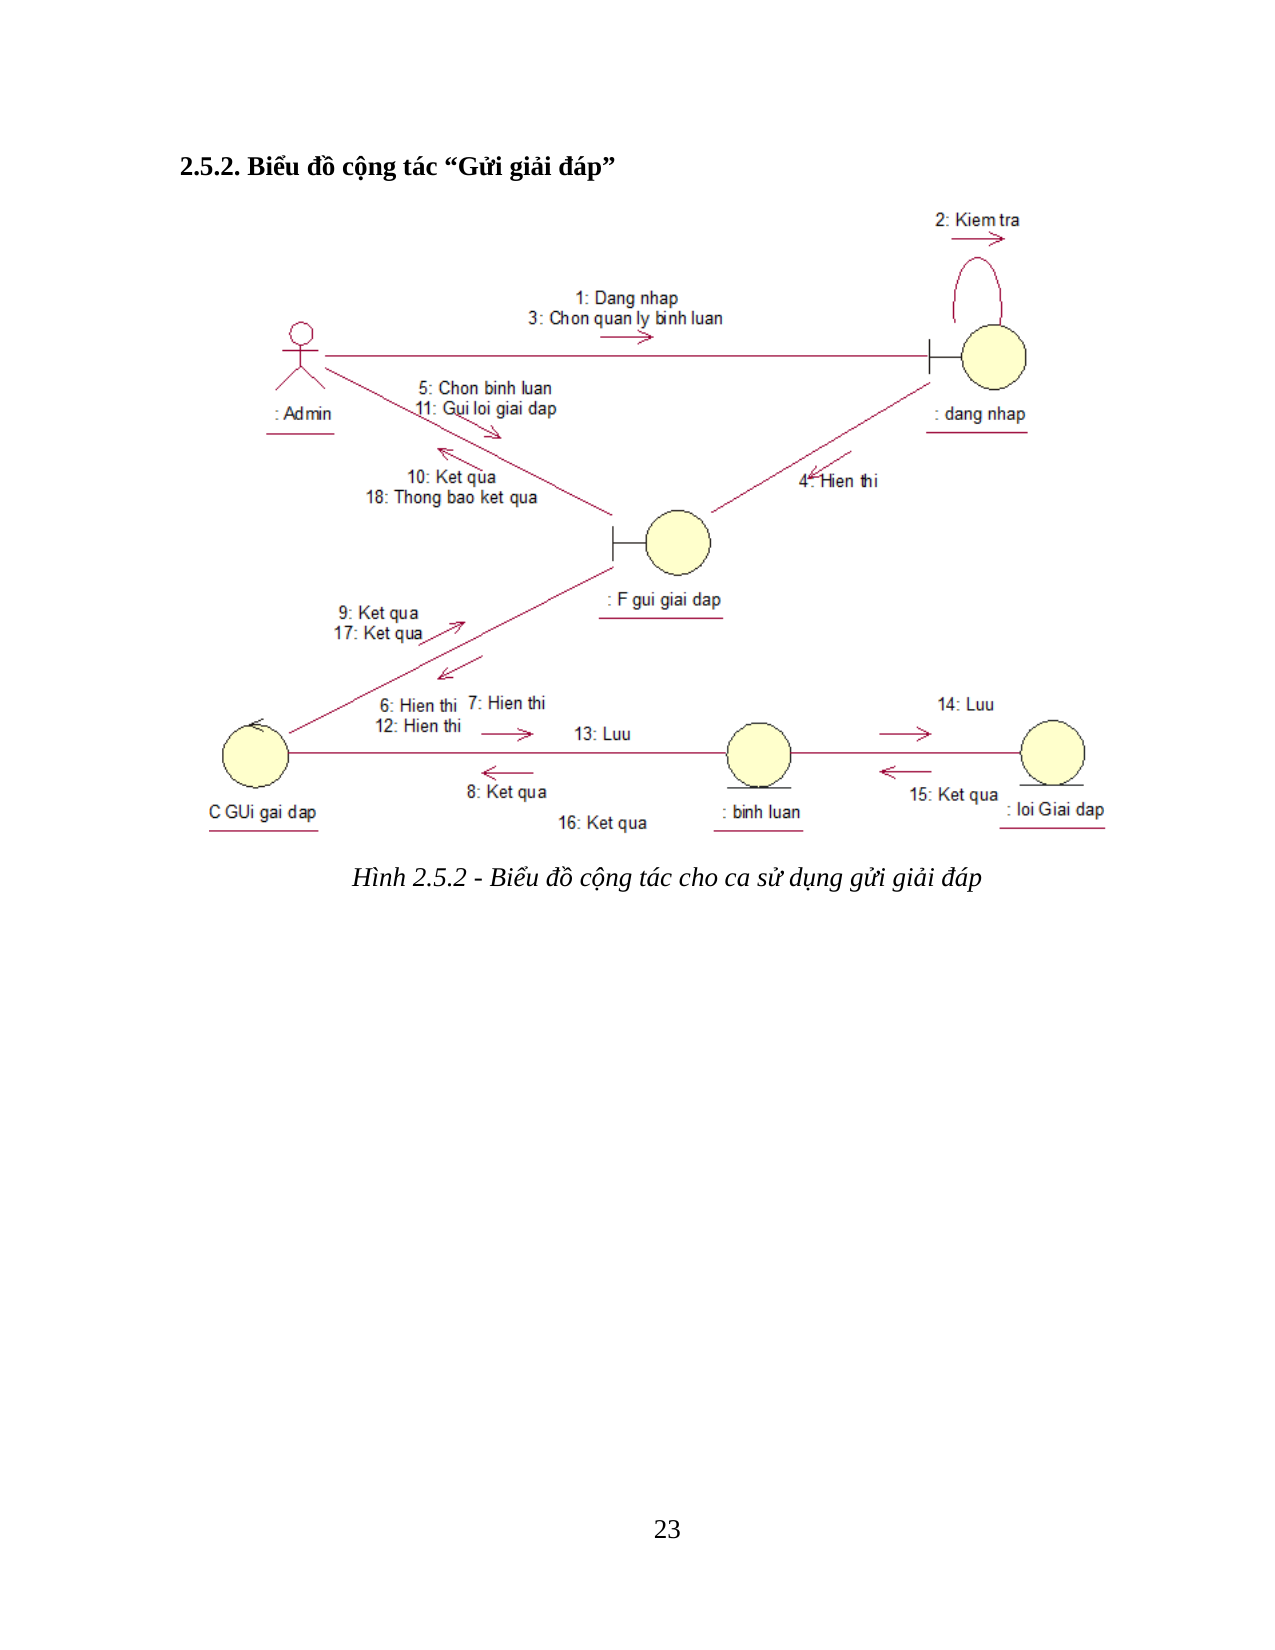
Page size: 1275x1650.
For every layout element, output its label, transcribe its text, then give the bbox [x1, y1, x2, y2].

text Hình 2.5.2 - Biểu đồ cộng tác cho ca sử dụng gửi giải đáp [150, 861, 1125, 892]
picture [209, 202, 1124, 856]
subtitle 2.5.2. Biểu đồ cộng tác “Gửi giải đáp” [179, 150, 1125, 181]
